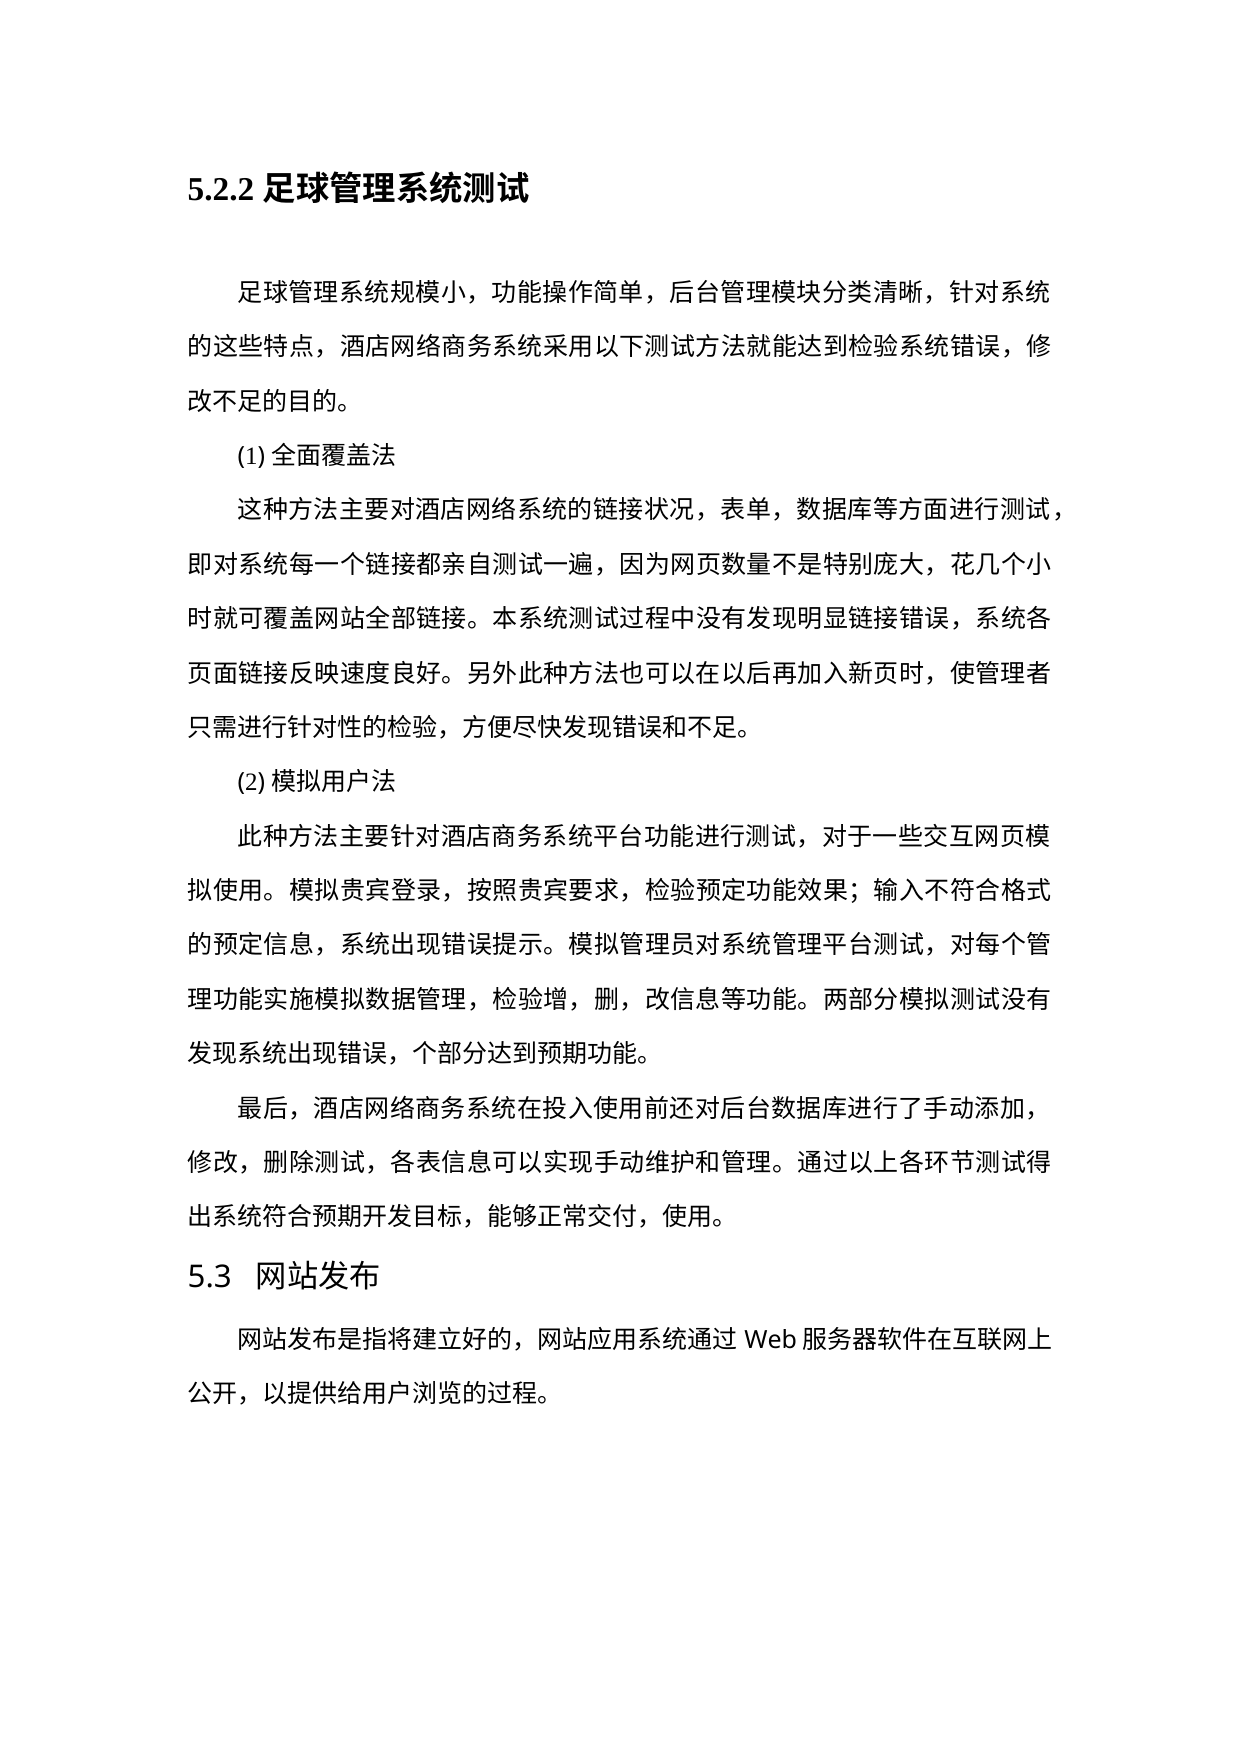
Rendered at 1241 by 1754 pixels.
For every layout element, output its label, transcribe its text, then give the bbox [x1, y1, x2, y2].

subtitle 足球管理系统测试 [187, 162, 1053, 210]
text 最后，酒店网络商务系统在投入使用前还对后台数据库进行了手动添加，修改，删除测试，各表信息可以实现手动维护和管理。通过以上各环节测试得出系统符合预期开发目标，能够正常交付，使用。 [187, 1088, 1053, 1233]
subtitle 网站发布 [187, 1251, 1053, 1297]
text 网站发布是指将建立好的，网站应用系统通过Web服务器软件在互联网上公开，以提供给用户浏览的过程。 [187, 1319, 1053, 1410]
text 此种方法主要针对酒店商务系统平台功能进行测试，对于一些交互网页模拟使用。模拟贵宾登录，按照贵宾要求，检验预定功能效果；输入不符合格式的预定信息，系统出现错误提示。模拟管理员对系统管理平台测试，对每个管理功能实施模拟数据管理，检验增，删，改信息等功能。两部分模拟测试没有发现系统出现错误，个部分达到预期功能。 [187, 816, 1053, 1070]
text (1) 全面覆盖法 [187, 436, 1053, 472]
text (2) 模拟用户法 [187, 762, 1053, 798]
text 这种方法主要对酒店网络系统的链接状况，表单，数据库等方面进行测试，即对系统每一个链接都亲自测试一遍，因为网页数量不是特别庞大，花几个小时就可覆盖网站全部链接。本系统测试过程中没有发现明显链接错误，系统各页面链接反映速度良好。另外此种方法也可以在以后再加入新页时，使管理者只需进行针对性的检验，方便尽快发现错误和不足。 [187, 490, 1053, 744]
text 足球管理系统规模小，功能操作简单，后台管理模块分类清晰，针对系统的这些特点，酒店网络商务系统采用以下测试方法就能达到检验系统错误，修改不足的目的。 [187, 272, 1053, 417]
